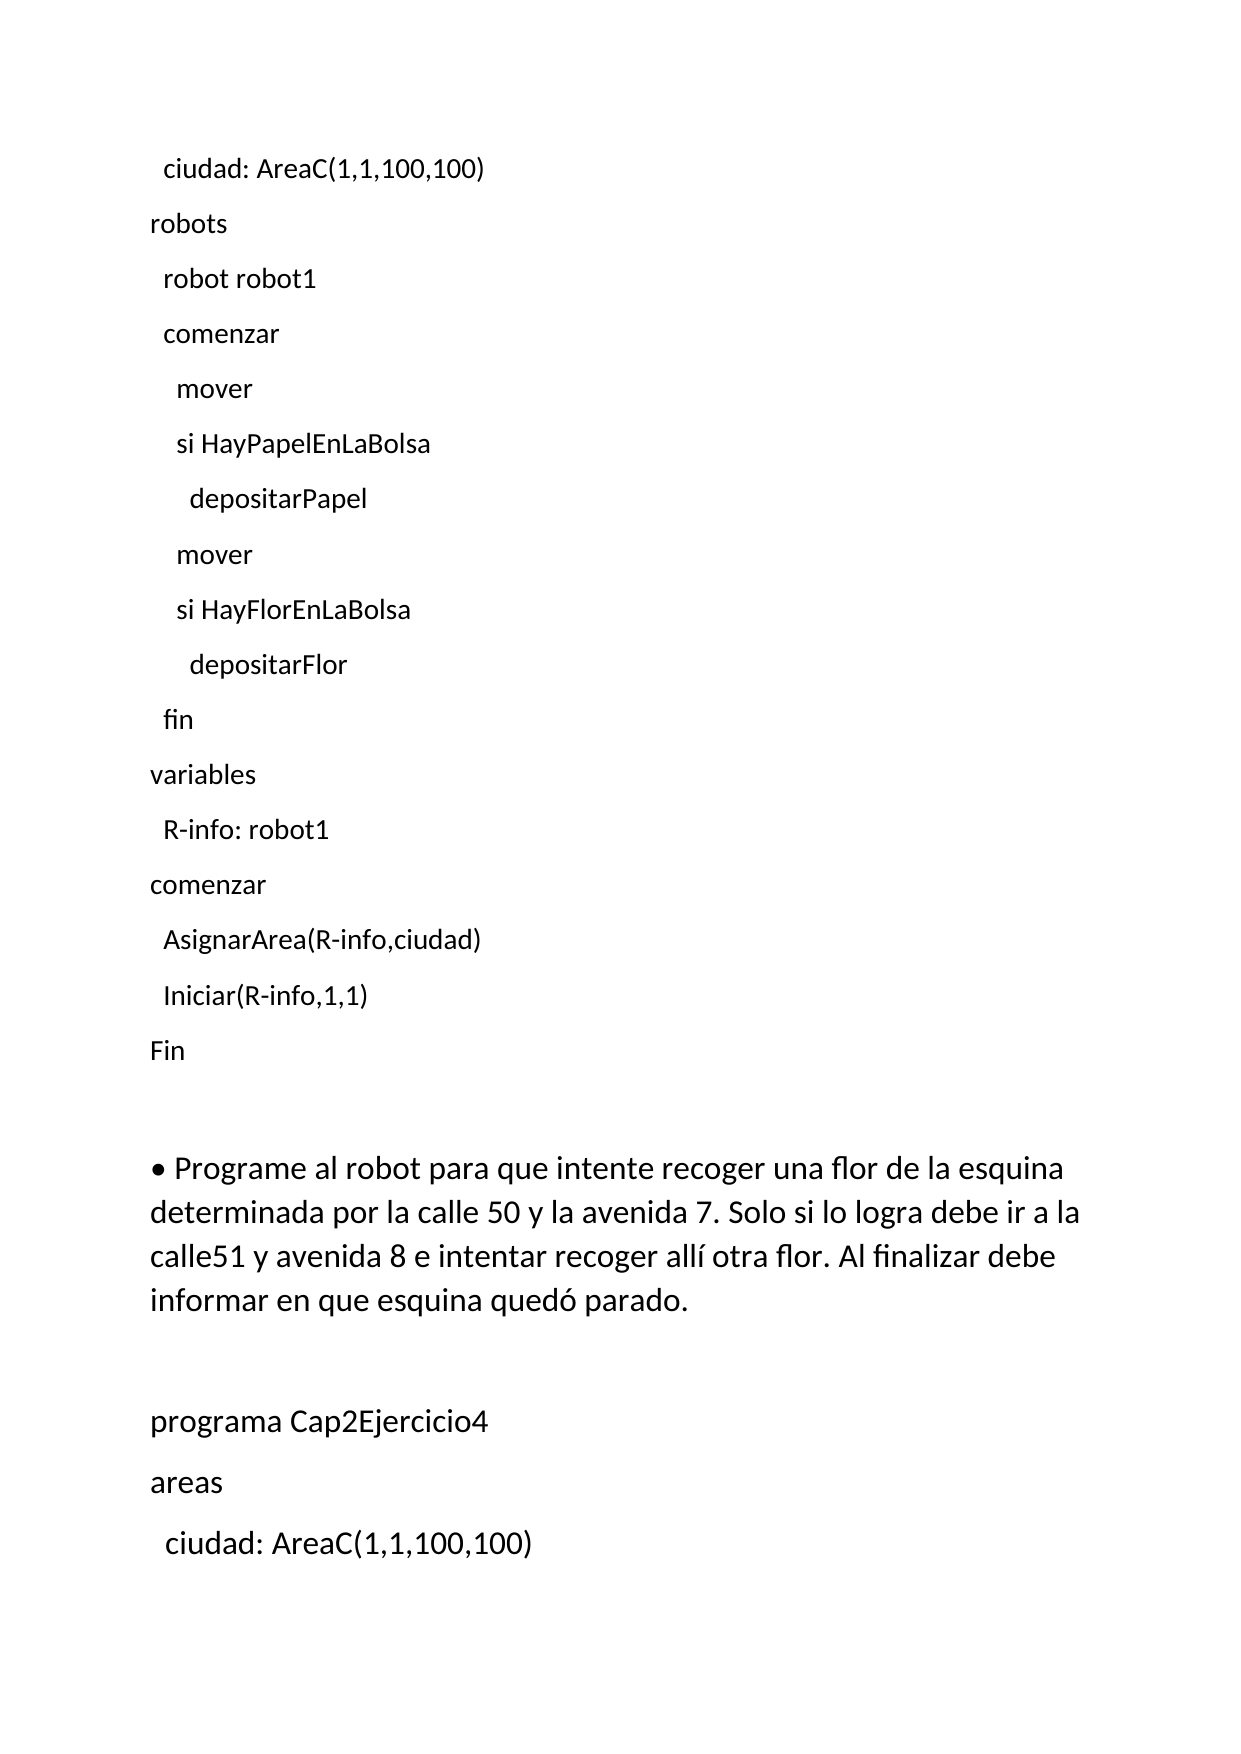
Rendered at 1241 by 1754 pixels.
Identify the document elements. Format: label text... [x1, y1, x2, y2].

text • Programe al robot para que intente recoger una flor de la esquina determinada por la calle 50 y la avenida 7. Solo si lo logra debe ir a la calle51 y avenida 8 e intentar recoger allí otra flor. Al finalizar debe informar en que esquina quedó parado. [150, 1147, 1090, 1320]
text si HayFlorEnLaBolsa [150, 591, 1090, 626]
text mover [150, 370, 1090, 406]
text fin [150, 701, 1090, 737]
text AsignarArea(R-info,ciudad) [150, 921, 1090, 957]
text robot robot1 [150, 260, 1090, 296]
text programa Cap2Ejercicio4 [150, 1401, 1090, 1441]
text si HayPapelEnLaBolsa [150, 426, 1090, 461]
text ciudad: AreaC(1,1,100,100) [150, 1522, 1090, 1562]
text ciudad: AreaC(1,1,100,100) [150, 150, 1090, 186]
text comenzar [150, 866, 1090, 902]
text R-info: robot1 [150, 811, 1090, 847]
text Fin [150, 1032, 1090, 1067]
text variables [150, 756, 1090, 792]
text mover [150, 536, 1090, 571]
text depositarPapel [150, 481, 1090, 516]
text robots [150, 205, 1090, 241]
text areas [150, 1461, 1090, 1502]
text Iniciar(R-info,1,1) [150, 977, 1090, 1012]
text comenzar [150, 315, 1090, 351]
text depositarFlor [150, 646, 1090, 682]
